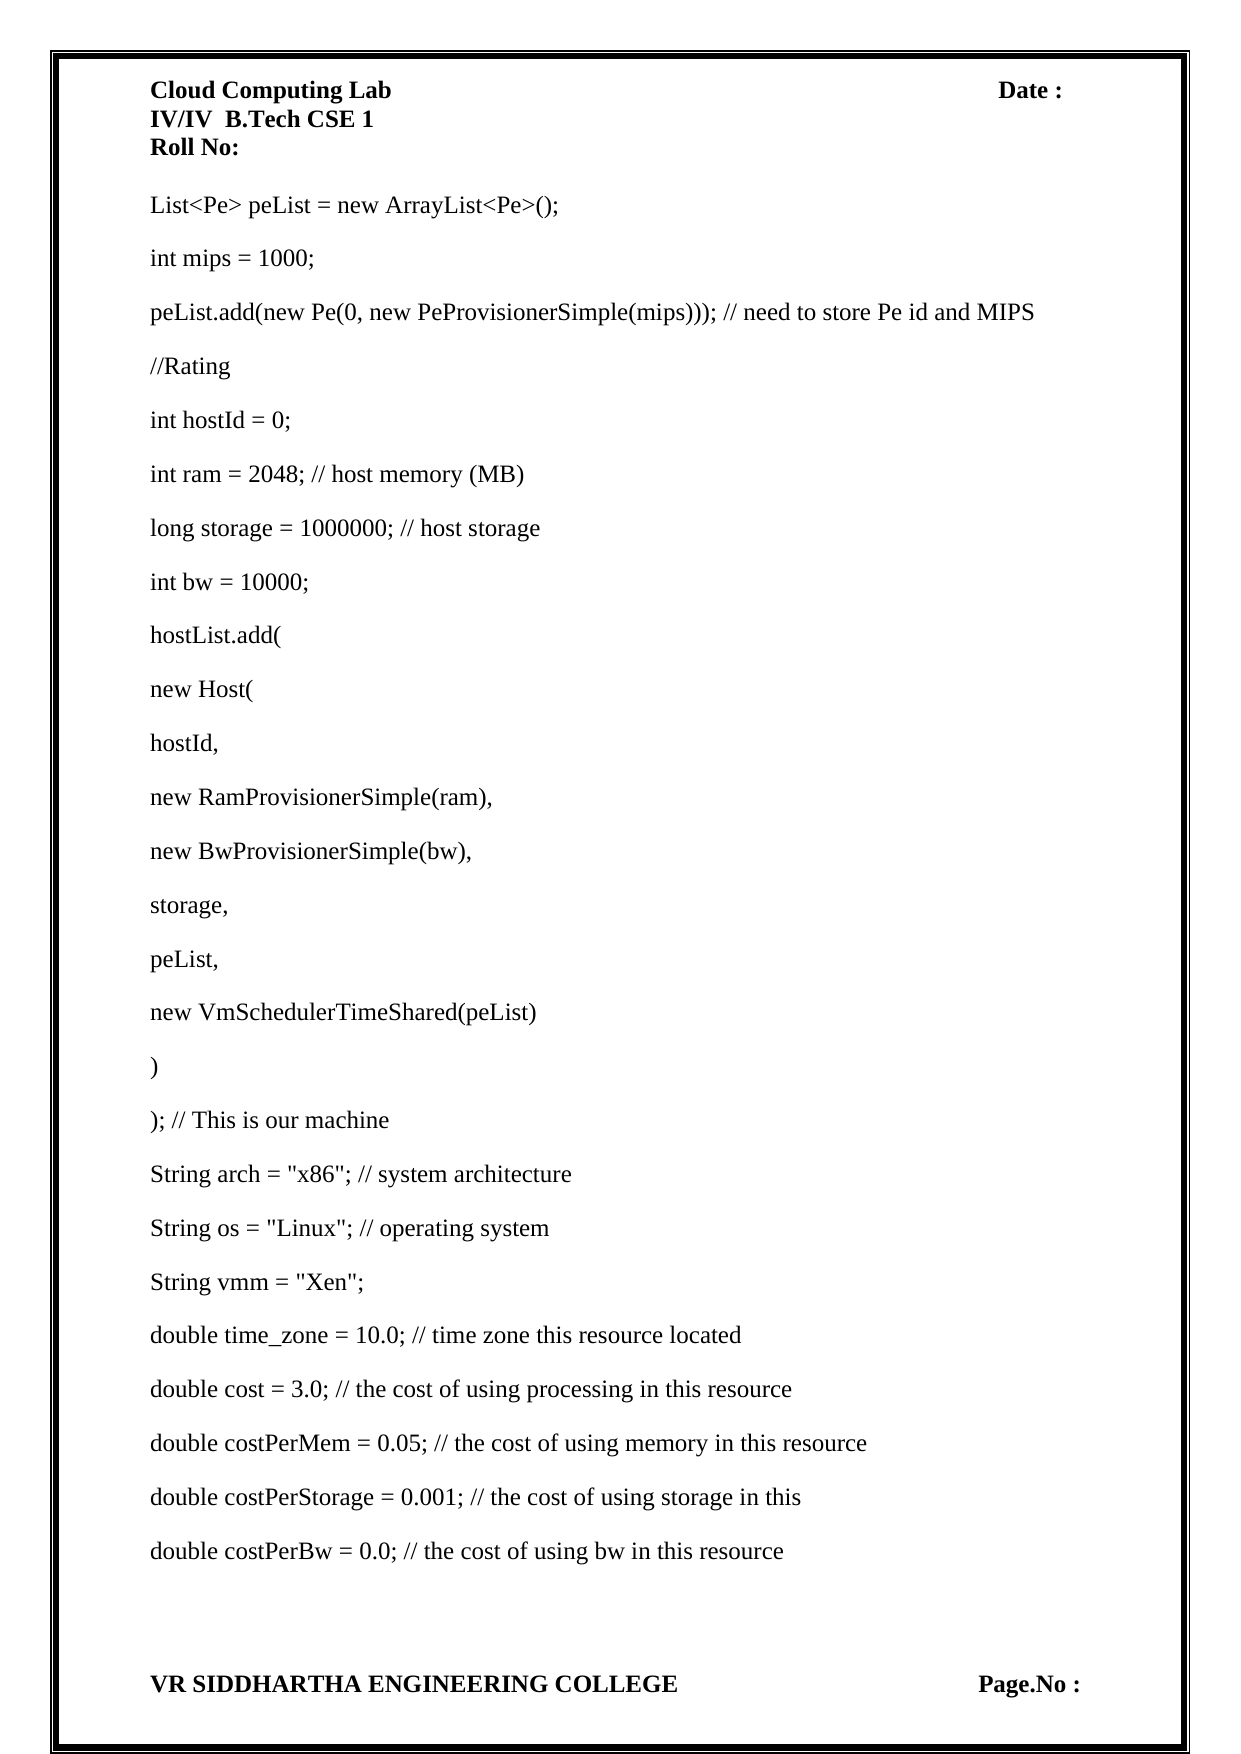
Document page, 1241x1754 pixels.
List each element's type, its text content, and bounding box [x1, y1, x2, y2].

text double costPerMem = 0.05; // the cost of using memory in this resource [150, 1428, 1090, 1457]
text ) [150, 1051, 1090, 1080]
text new Host( [150, 674, 1090, 703]
text String os = "Linux"; // operating system [150, 1213, 1090, 1242]
text new BwProvisionerSimple(bw), [150, 836, 1090, 865]
text new VmSchedulerTimeShared(peList) [150, 997, 1090, 1026]
text int ram = 2048; // host memory (MB) [150, 459, 1090, 488]
text int bw = 10000; [150, 567, 1090, 595]
text int hostId = 0; [150, 405, 1090, 434]
text List<Pe> peList = new ArrayList<Pe>(); [150, 190, 1090, 218]
text int mips = 1000; [150, 243, 1090, 272]
text new RamProvisionerSimple(ram), [150, 782, 1090, 811]
text //Rating [150, 351, 1090, 380]
text storage, [150, 890, 1090, 918]
text double costPerBw = 0.0; // the cost of using bw in this resource [150, 1536, 1090, 1565]
text peList.add(new Pe(0, new PeProvisionerSimple(mips))); // need to store Pe id and MIPS [150, 297, 1090, 326]
text hostId, [150, 728, 1090, 757]
text double cost = 3.0; // the cost of using processing in this resource [150, 1374, 1090, 1403]
text ); // This is our machine [150, 1105, 1090, 1134]
text long storage = 1000000; // host storage [150, 513, 1090, 542]
text peList, [150, 944, 1090, 972]
text String vmm = "Xen"; [150, 1267, 1090, 1296]
text double costPerStorage = 0.001; // the cost of using storage in this [150, 1482, 1090, 1511]
text hostList.add( [150, 621, 1090, 649]
text double time_zone = 10.0; // time zone this resource located [150, 1321, 1090, 1349]
text String arch = "x86"; // system architecture [150, 1159, 1090, 1188]
